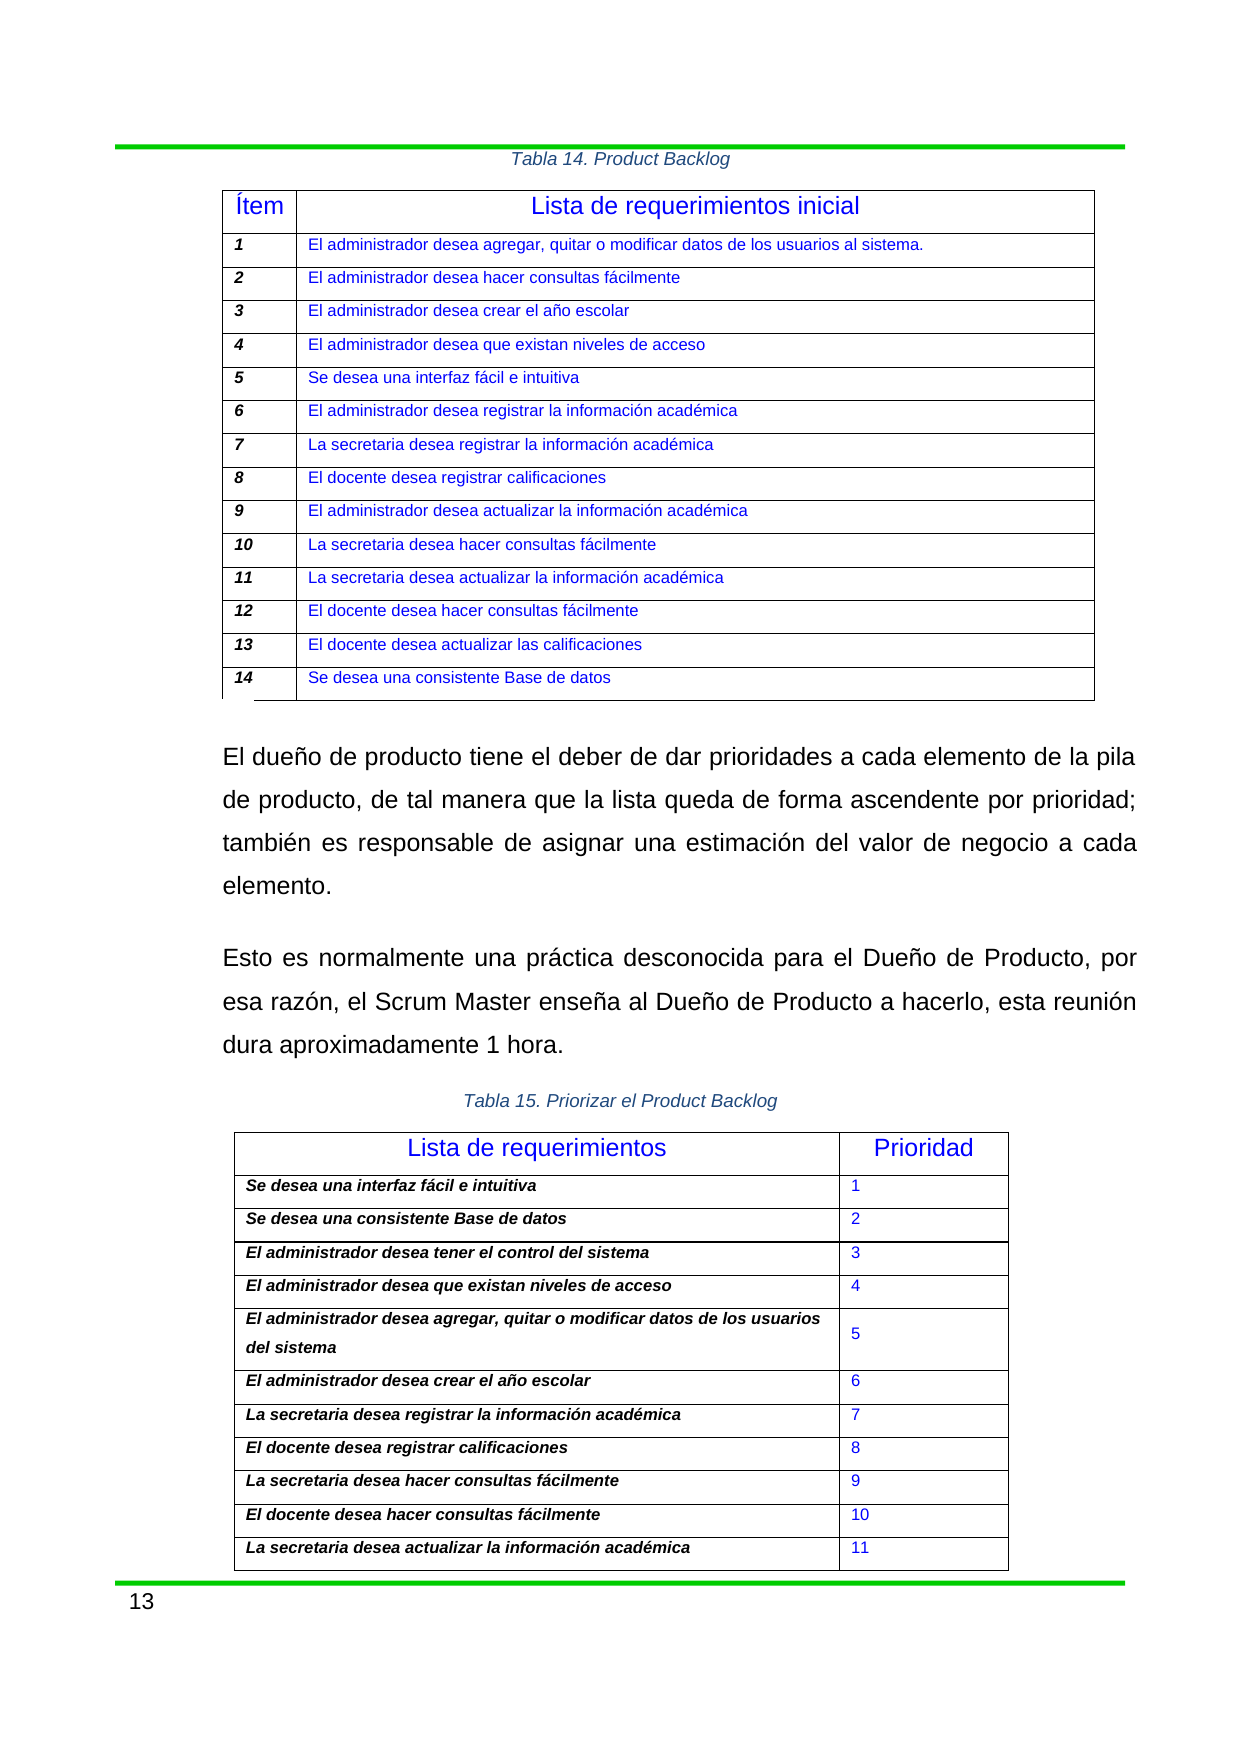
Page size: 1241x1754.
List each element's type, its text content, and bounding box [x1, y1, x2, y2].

table_cell 7 [840, 1405, 1008, 1437]
table_cell 1 [840, 1176, 1008, 1208]
table_cell El docente desea hacer consultas fácilmente [235, 1505, 839, 1537]
table_cell La secretaria desea actualizar la información académica [297, 568, 1094, 600]
table_cell 2 [223, 268, 296, 300]
table_cell 10 [223, 534, 296, 567]
table_cell 4 [840, 1276, 1008, 1308]
table_cell El docente desea actualizar las calificaciones [297, 634, 1094, 667]
table_cell 8 [223, 468, 296, 500]
table_cell 5 [840, 1309, 1008, 1370]
table_cell 3 [223, 301, 296, 333]
table_cell El administrador desea registrar la información académica [297, 401, 1094, 433]
table_cell El administrador desea que existan niveles de acceso [297, 334, 1094, 367]
table_cell Se desea una interfaz fácil e intuitiva [235, 1176, 839, 1208]
table_cell El administrador desea crear el año escolar [235, 1371, 839, 1403]
table_cell La secretaria desea hacer consultas fácilmente [235, 1471, 839, 1503]
table_cell El docente desea registrar calificaciones [297, 468, 1094, 500]
table_cell El administrador desea crear el año escolar [297, 301, 1094, 333]
table_cell Se desea una consistente Base de datos [235, 1209, 839, 1241]
table_cell 6 [840, 1371, 1008, 1403]
table_header Lista de requerimientos [235, 1133, 839, 1175]
table_header Prioridad [840, 1133, 1008, 1175]
table_cell 12 [223, 601, 296, 633]
table_cell El docente desea registrar calificaciones [235, 1438, 839, 1470]
table_cell 5 [223, 368, 296, 400]
text Esto es normalmente una práctica desconocida para el Dueño de Producto, por esa razón, el Scrum Master enseña al Dueño de Producto a hacerlo, esta reunión dura aproximadamente 1 hora. [222, 943, 1138, 1058]
table_cell La secretaria desea registrar la información académica [297, 434, 1094, 467]
table_cell El administrador desea que existan niveles de acceso [235, 1276, 839, 1308]
table_cell La secretaria desea hacer consultas fácilmente [297, 534, 1094, 567]
table_cell 7 [223, 434, 296, 467]
table_cell La secretaria desea registrar la información académica [235, 1405, 839, 1437]
table_cell 11 [223, 568, 296, 600]
table_cell La secretaria desea actualizar la información académica [235, 1538, 839, 1570]
table_cell El administrador desea tener el control del sistema [235, 1243, 839, 1275]
table_cell 9 [223, 501, 296, 533]
table_header Lista de requerimientos inicial [297, 191, 1094, 233]
table_cell 13 [223, 634, 296, 667]
table_cell 1 [223, 234, 296, 267]
table_cell 11 [840, 1538, 1008, 1570]
table_cell Se desea una consistente Base de datos [297, 668, 1094, 700]
text El dueño de producto tiene el deber de dar prioridades a cada elemento de la pila de producto, de tal manera que la lista queda de forma ascendente por prioridad; también es responsable de asignar una estimación del valor de negocio a cada elemento. [222, 742, 1138, 900]
table_cell El docente desea hacer consultas fácilmente [297, 601, 1094, 633]
table_cell El administrador desea actualizar la información académica [297, 501, 1094, 533]
table_cell 8 [840, 1438, 1008, 1470]
table_cell 6 [223, 401, 296, 433]
table_cell El administrador desea hacer consultas fácilmente [297, 268, 1094, 300]
table_cell 9 [840, 1471, 1008, 1503]
table_header Ítem [223, 191, 296, 233]
table_cell 3 [840, 1243, 1008, 1275]
table_cell El administrador desea agregar, quitar o modificar datos de los usuarios al sistema. [297, 234, 1094, 267]
table_cell 10 [840, 1505, 1008, 1537]
table_cell 4 [223, 334, 296, 367]
table_cell 14 [223, 668, 296, 700]
text Tabla 15. Priorizar el Product Backlog [104, 1089, 1138, 1111]
table_cell El administrador desea agregar, quitar o modificar datos de los usuarios del sistema [235, 1309, 839, 1370]
table_cell 2 [840, 1209, 1008, 1241]
table_cell Se desea una interfaz fácil e intuitiva [297, 368, 1094, 400]
text Tabla 14. Product Backlog [104, 148, 1138, 169]
